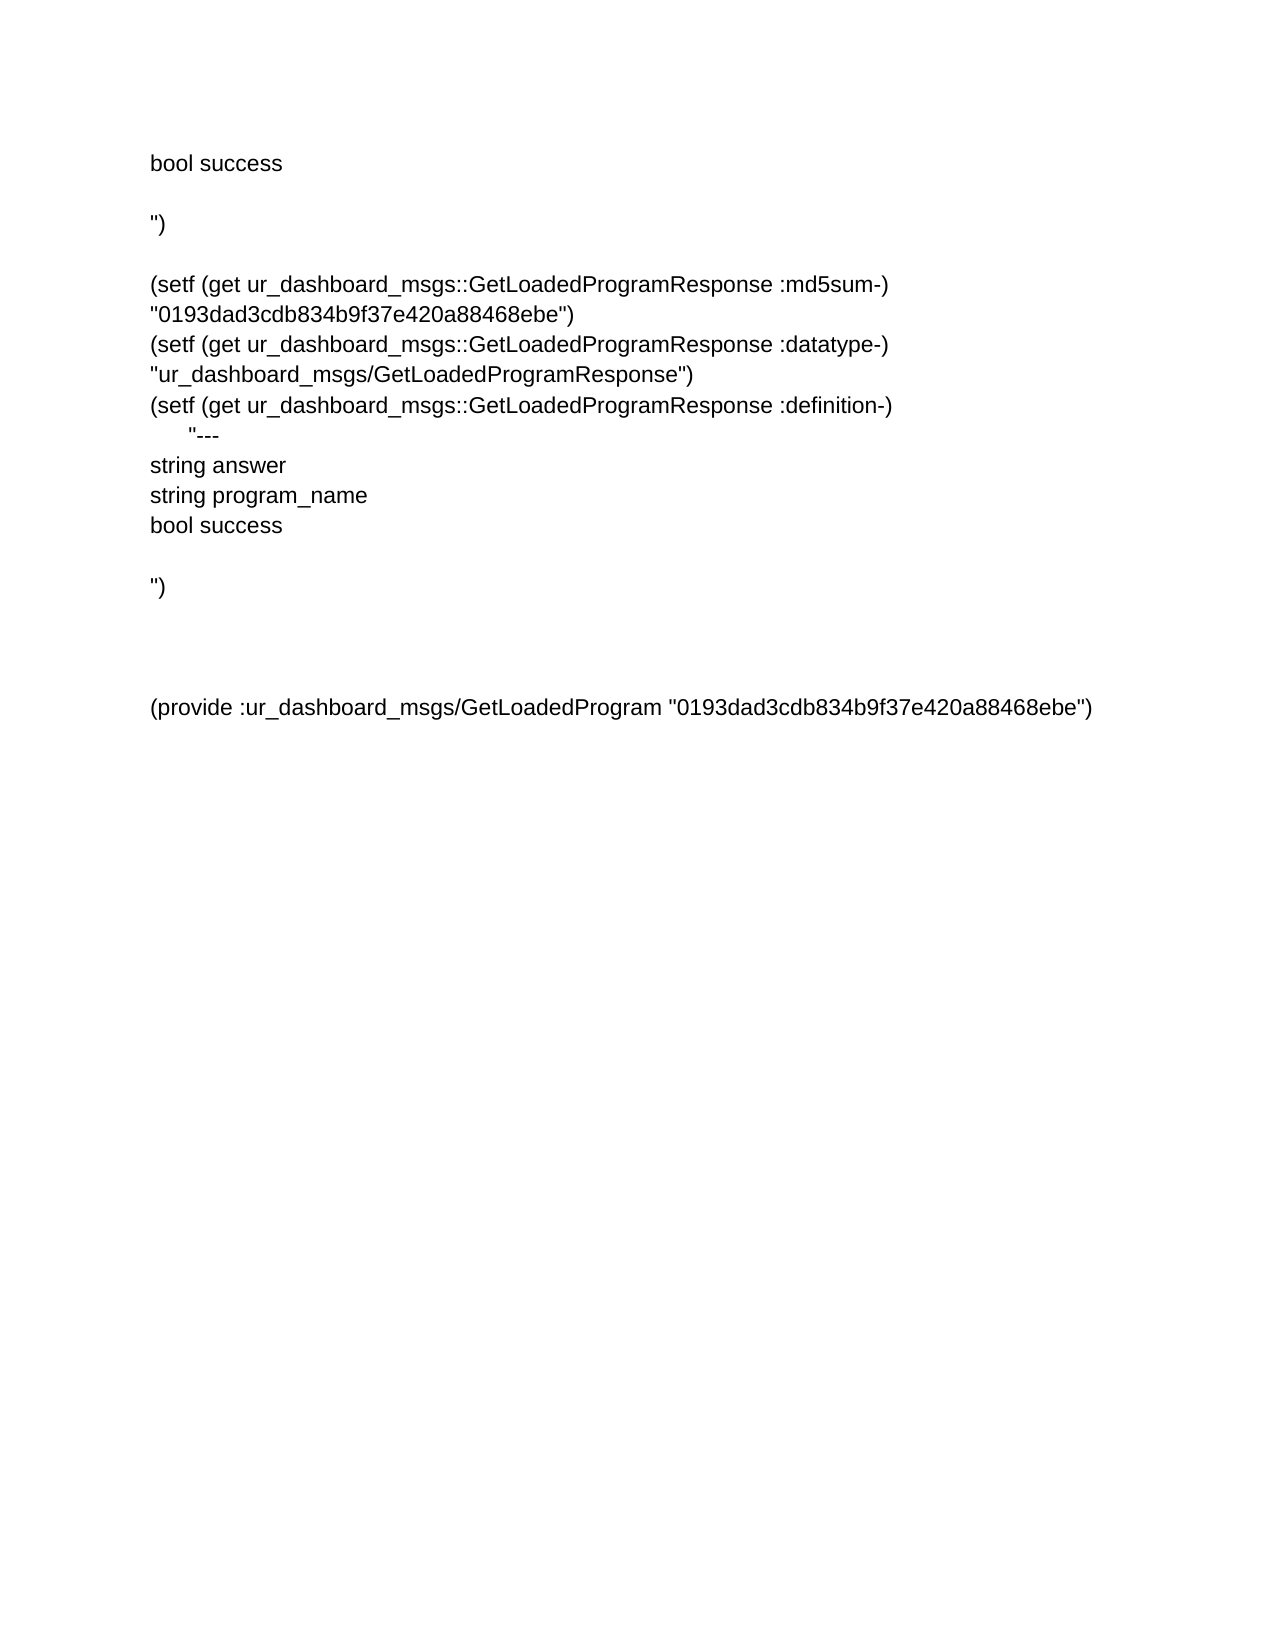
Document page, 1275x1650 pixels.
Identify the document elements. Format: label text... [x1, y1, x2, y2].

text (setf (get ur_dashboard_msgs::GetLoadedProgramResponse :md5sum-) "0193dad3cdb834b9f37e420a88468ebe") [150, 271, 1125, 327]
text "--- [150, 422, 1125, 448]
text ") [150, 210, 1125, 237]
text (setf (get ur_dashboard_msgs::GetLoadedProgramResponse :definition-) [150, 392, 1125, 418]
text (provide :ur_dashboard_msgs/GetLoadedProgram "0193dad3cdb834b9f37e420a88468ebe") [150, 694, 1125, 720]
text string answer [150, 452, 1125, 478]
text bool success [150, 150, 1125, 176]
text bool success [150, 512, 1125, 539]
text ") [150, 573, 1125, 599]
text (setf (get ur_dashboard_msgs::GetLoadedProgramResponse :datatype-) "ur_dashboard_msgs/GetLoadedProgramResponse") [150, 331, 1125, 388]
text string program_name [150, 482, 1125, 509]
